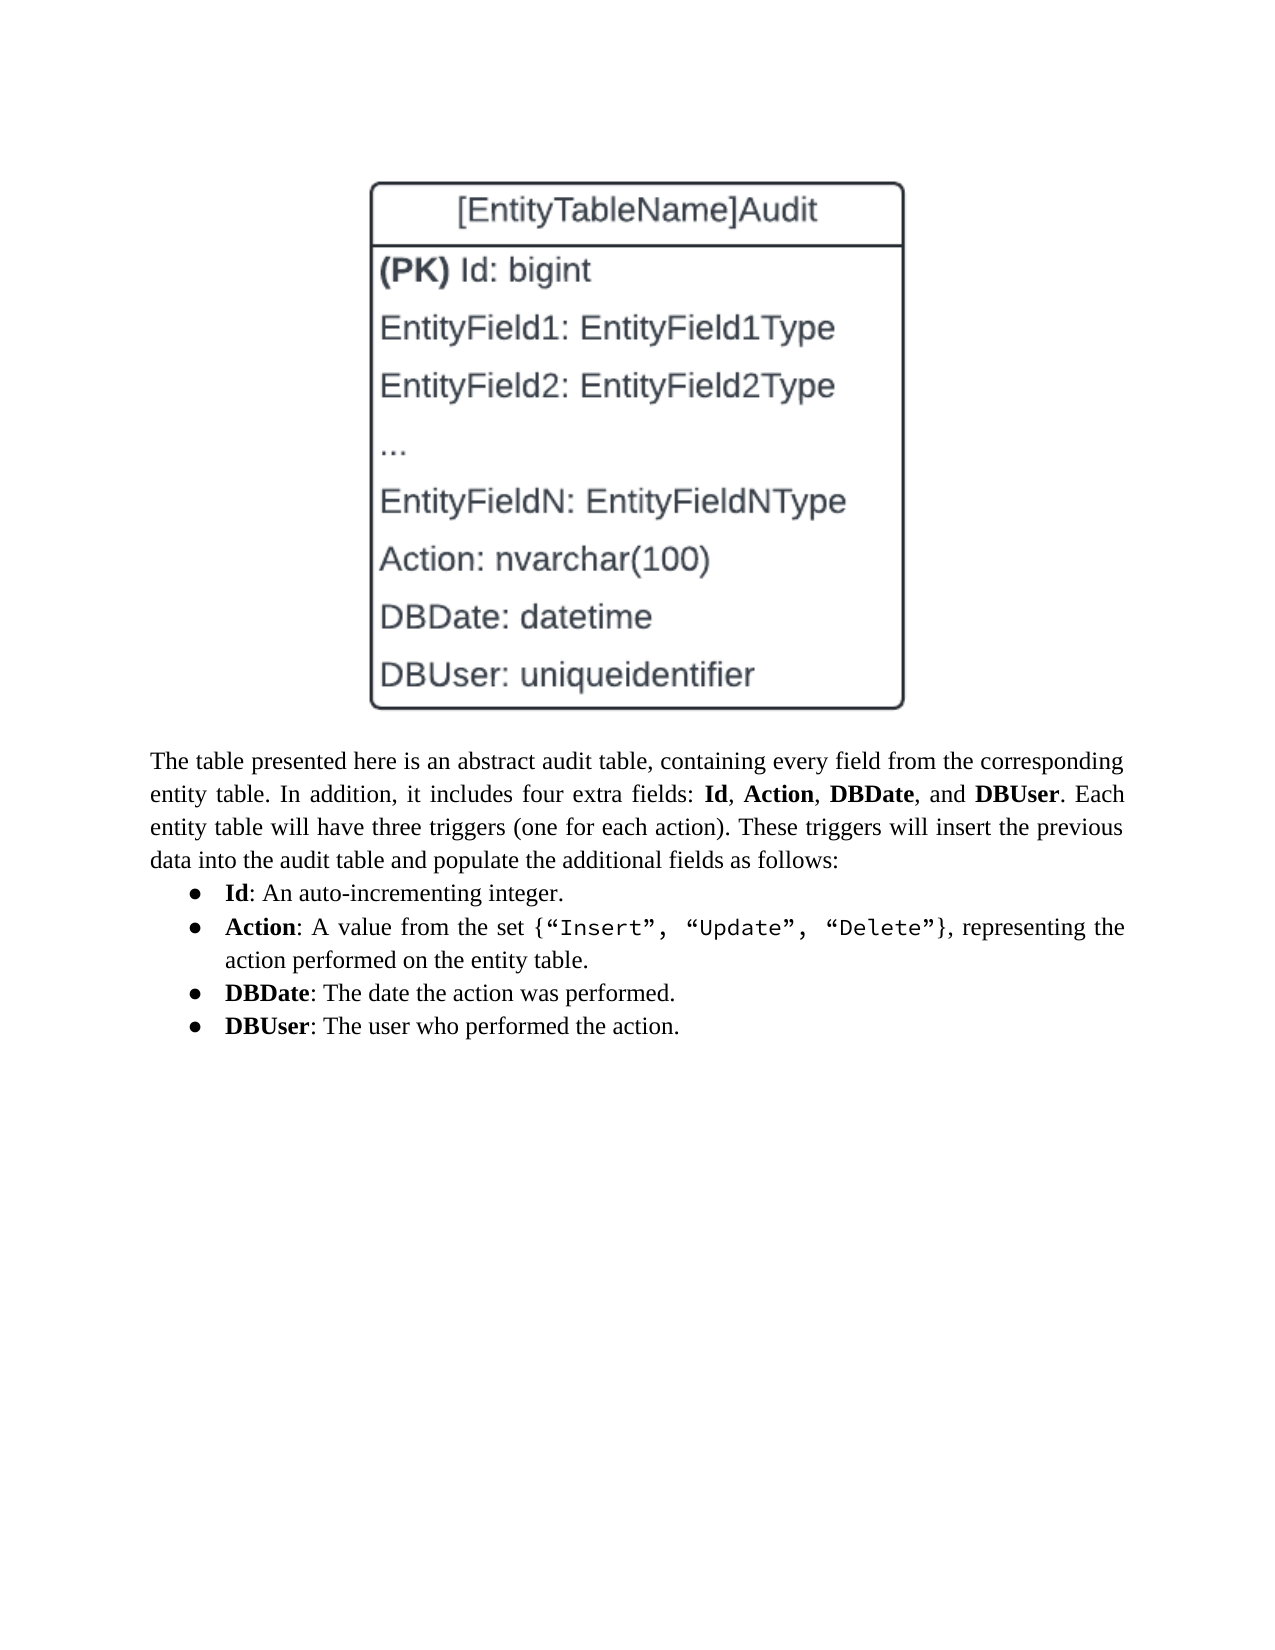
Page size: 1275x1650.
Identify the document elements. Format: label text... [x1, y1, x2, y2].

list DBUser: The user who performed the action. [187, 1011, 1125, 1040]
picture [309, 150, 966, 743]
list DBDate: The date the action was performed. [187, 978, 1125, 1007]
list Id: An auto-incrementing integer. [187, 878, 1125, 907]
list Action: A value from the set {“Insert”, “Update”, “Delete”}, representing the action performed on the entity table. [187, 912, 1125, 974]
text The table presented here is an abstract audit table, containing every field from the corresponding entity table. In addition, it includes four extra fields: Id, Action, DBDate, and DBUser. Each entity table will have three triggers (one for each action). These triggers will insert the previous data into the audit table and populate the additional fields as follows: [150, 746, 1125, 874]
